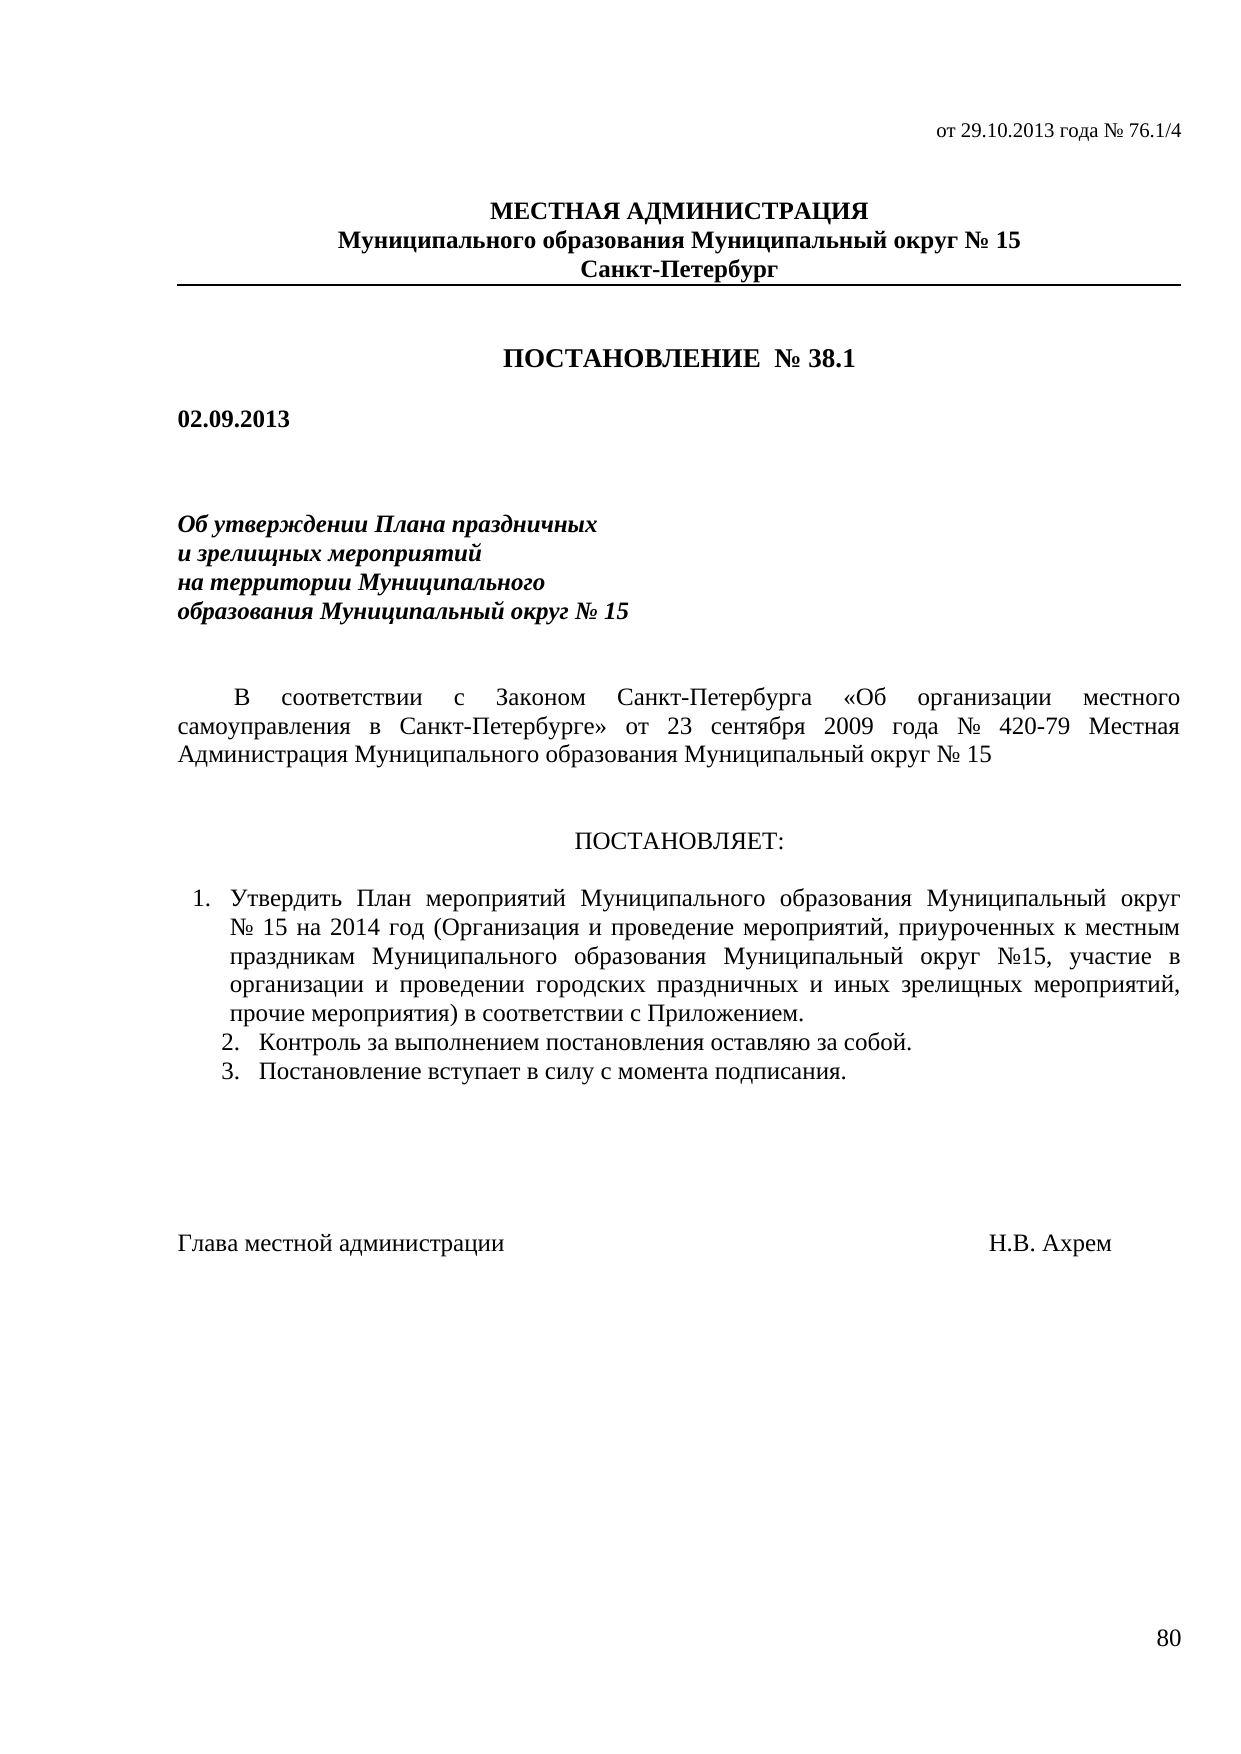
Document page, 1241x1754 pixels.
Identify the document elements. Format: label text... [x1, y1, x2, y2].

text Санкт-Петербург [177, 254, 1181, 284]
text В соответствии с Законом Санкт-Петербурга «Об организации местного самоуправления в Санкт-Петербурге» от 23 сентября 2009 года № 420-79 Местная Администрация Муниципального образования Муниципальный округ № 15 [177, 682, 1181, 768]
title и зрелищных мероприятий [177, 538, 1181, 567]
list Утвердить План мероприятий Муниципального образования Муниципальный округ № 15 на 2014 год (Организация и проведение мероприятий, приуроченных к местным праздникам Муниципального образования Муниципальный округ №15, участие в организации и проведении городских праздничных и иных зрелищных мероприятий, прочие мероприятия) в соответствии с Приложением. [192, 883, 1181, 1027]
list Контроль за выполнением постановления оставляю за собой. [221, 1027, 1181, 1056]
title образования Муниципальный округ № 15 [177, 596, 1181, 624]
list Постановление вступает в силу с момента подписания. [221, 1056, 1181, 1084]
subtitle МЕСТНАЯ АДМИНИСТРАЦИЯ [177, 196, 1181, 225]
title на территории Муниципального [177, 567, 1181, 596]
text Муниципального образования Муниципальный округ № 15 [177, 225, 1181, 254]
text 02.09.2013 [177, 404, 1181, 433]
subtitle ПОСТАНОВЛЕНИЕ № 38.1 [177, 342, 1181, 373]
text от 29.10.2013 года № 76.1/4 [177, 118, 1181, 142]
title Об утверждении Плана праздничных [177, 509, 1181, 538]
text Глава местной администрации Н.В. Ахрем [177, 1228, 1181, 1257]
text ПОСТАНОВЛЯЕТ: [177, 826, 1181, 854]
